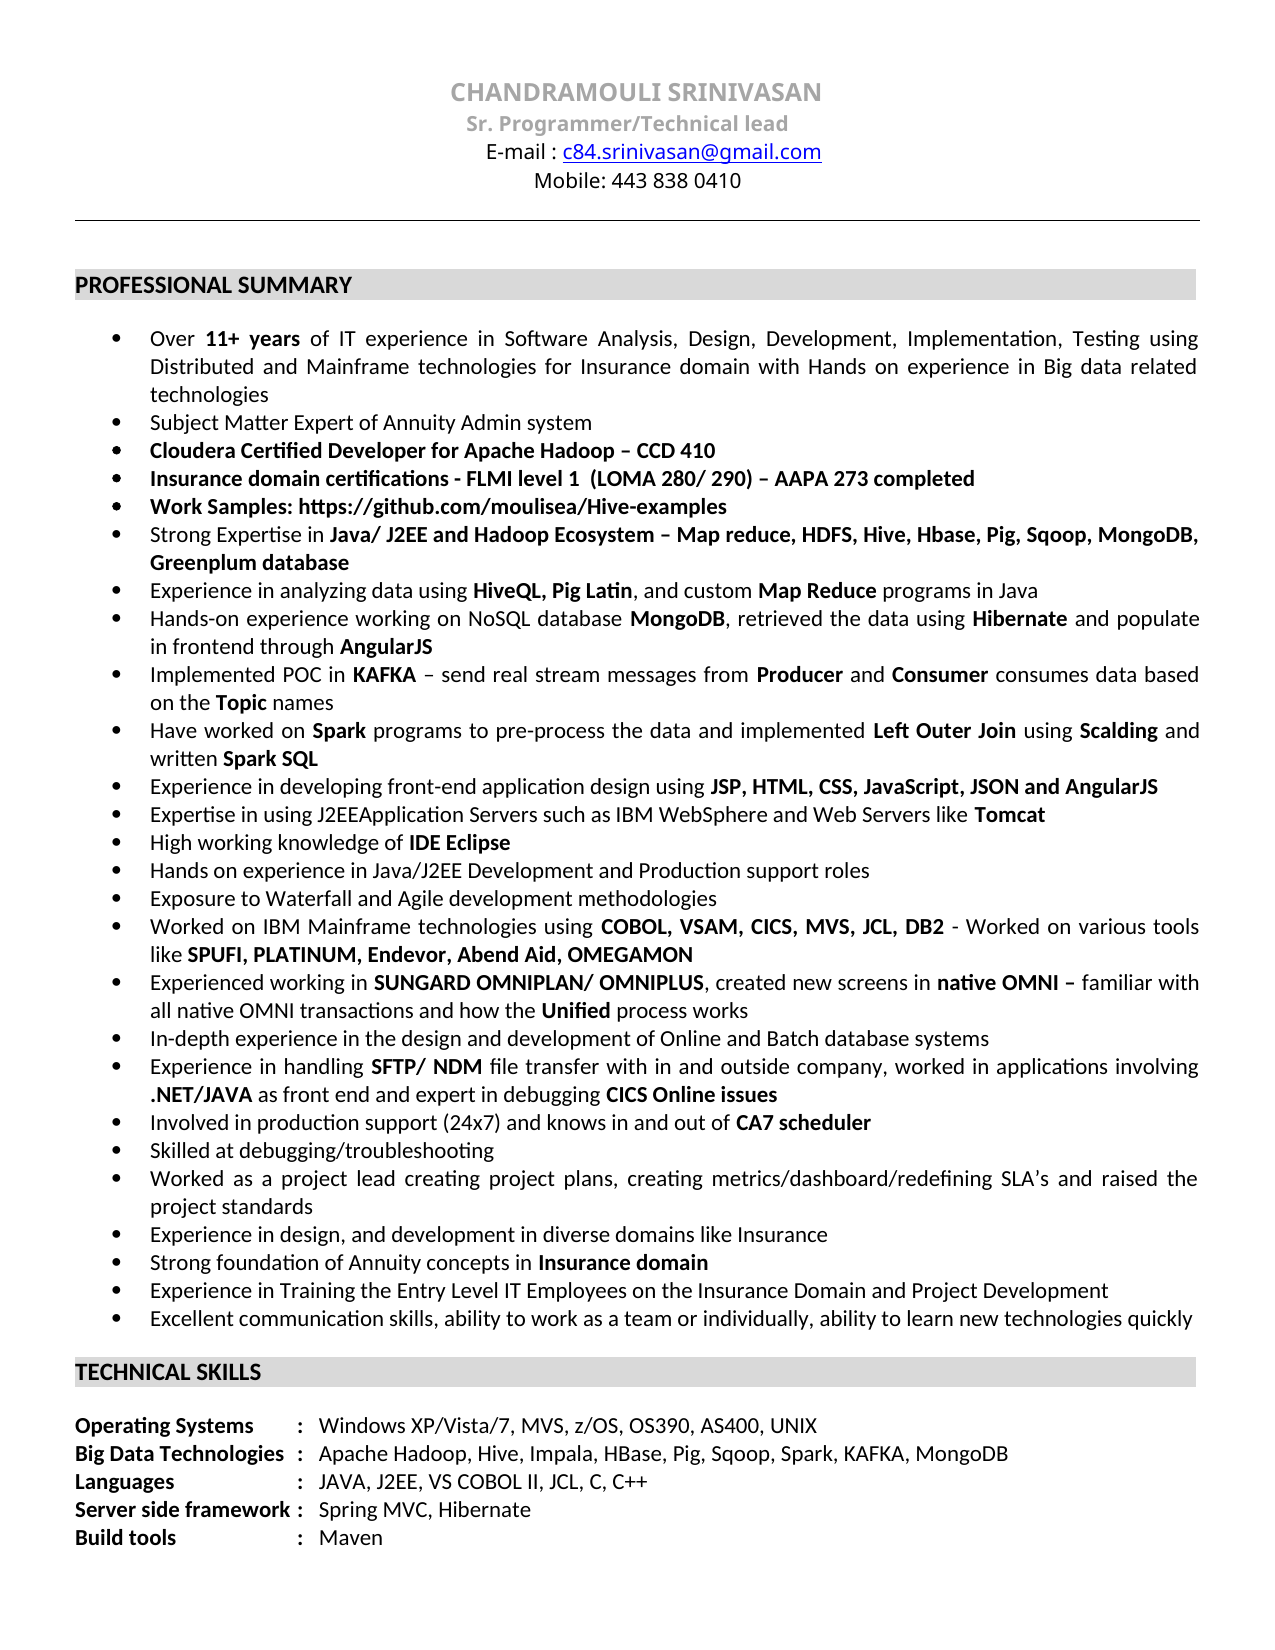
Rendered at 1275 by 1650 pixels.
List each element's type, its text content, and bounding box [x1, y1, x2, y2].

list Experienced working in SUNGARD OMNIPLAN/ OMNIPLUS, created new screens in native OMNI – familiar with all native OMNI transactions and how the Unified process works [112, 968, 1200, 1024]
list Implemented POC in KAFKA – send real stream messages from Producer and Consumer consumes data based on the Topic names [112, 660, 1200, 716]
list High working knowledge of IDE Eclipse [112, 828, 1200, 856]
text Languages : JAVA, J2EE, VS COBOL II, JCL, C, C++ [75, 1467, 1180, 1495]
list Experience in developing front-end application design using JSP, HTML, CSS, JavaScript, JSON and AngularJS [112, 772, 1200, 800]
list Cloudera Certified Developer for Apache Hadoop – CCD 410 [112, 436, 1200, 464]
list Experience in handling SFTP/ NDM file transfer with in and outside company, worked in applications involving .NET/JAVA as front end and expert in debugging CICS Online issues [112, 1052, 1200, 1108]
list Experience in analyzing data using HiveQL, Pig Latin, and custom Map Reduce programs in Java [112, 576, 1200, 604]
text Sr. Programmer/Technical lead [375, 109, 1200, 137]
text TECHNICAL SKILLS [75, 1357, 1196, 1387]
list Hands on experience in Java/J2EE Development and Production support roles [112, 856, 1200, 884]
list Have worked on Spark programs to pre-process the data and implemented Left Outer Join using Scalding and written Spark SQL [112, 716, 1200, 772]
text E-mail : c84.srinivasan@gmail.com [75, 137, 1200, 166]
list Skilled at debugging/troubleshooting [112, 1136, 1200, 1164]
list In-depth experience in the design and development of Online and Batch database systems [112, 1024, 1200, 1052]
list Experience in Training the Entry Level IT Employees on the Insurance Domain and Project Development [112, 1277, 1200, 1304]
text Operating Systems : Windows XP/Vista/7, MVS, z/OS, OS390, AS400, UNIX [75, 1411, 1180, 1439]
text Big Data Technologies : Apache Hadoop, Hive, Impala, HBase, Pig, Sqoop, Spark, KAFKA, MongoDB [75, 1439, 1180, 1467]
list Subject Matter Expert of Annuity Admin system [112, 408, 1200, 436]
list Worked as a project lead creating project plans, creating metrics/dashboard/redefining SLA’s and raised the project standards [112, 1164, 1200, 1221]
text Server side framework : Spring MVC, Hibernate [75, 1495, 1180, 1523]
text PROFESSIONAL SUMMARY [75, 269, 1196, 300]
list Over 11+ years of IT experience in Software Analysis, Design, Development, Implementation, Testing using Distributed and Mainframe technologies for Insurance domain with Hands on experience in Big data related technologies [112, 324, 1200, 408]
list Experience in design, and development in diverse domains like Insurance [112, 1221, 1200, 1248]
list Worked on IBM Mainframe technologies using COBOL, VSAM, CICS, MVS, JCL, DB2 - Worked on various tools like SPUFI, PLATINUM, Endevor, Abend Aid, OMEGAMON [112, 912, 1200, 968]
text CHANDRAMOULI SRINIVASAN [375, 75, 1200, 109]
list Exposure to Waterfall and Agile development methodologies [112, 884, 1200, 912]
text Mobile: 443 838 0410 [75, 166, 1200, 194]
text Build tools : Maven [75, 1523, 1180, 1551]
list Strong Expertise in Java/ J2EE and Hadoop Ecosystem – Map reduce, HDFS, Hive, Hbase, Pig, Sqoop, MongoDB, Greenplum database [112, 520, 1200, 576]
list Excellent communication skills, ability to work as a team or individually, ability to learn new technologies quickly [112, 1304, 1200, 1333]
list Strong foundation of Annuity concepts in Insurance domain [112, 1248, 1200, 1277]
list Hands-on experience working on NoSQL database MongoDB, retrieved the data using Hibernate and populate in frontend through AngularJS [112, 604, 1200, 660]
list Involved in production support (24x7) and knows in and out of CA7 scheduler [112, 1108, 1200, 1136]
list Work Samples: https://github.com/moulisea/Hive-examples [112, 492, 1200, 520]
list Expertise in using J2EEApplication Servers such as IBM WebSphere and Web Servers like Tomcat [112, 800, 1200, 828]
list Insurance domain certifications - FLMI level 1 (LOMA 280/ 290) – AAPA 273 completed [112, 464, 1200, 492]
